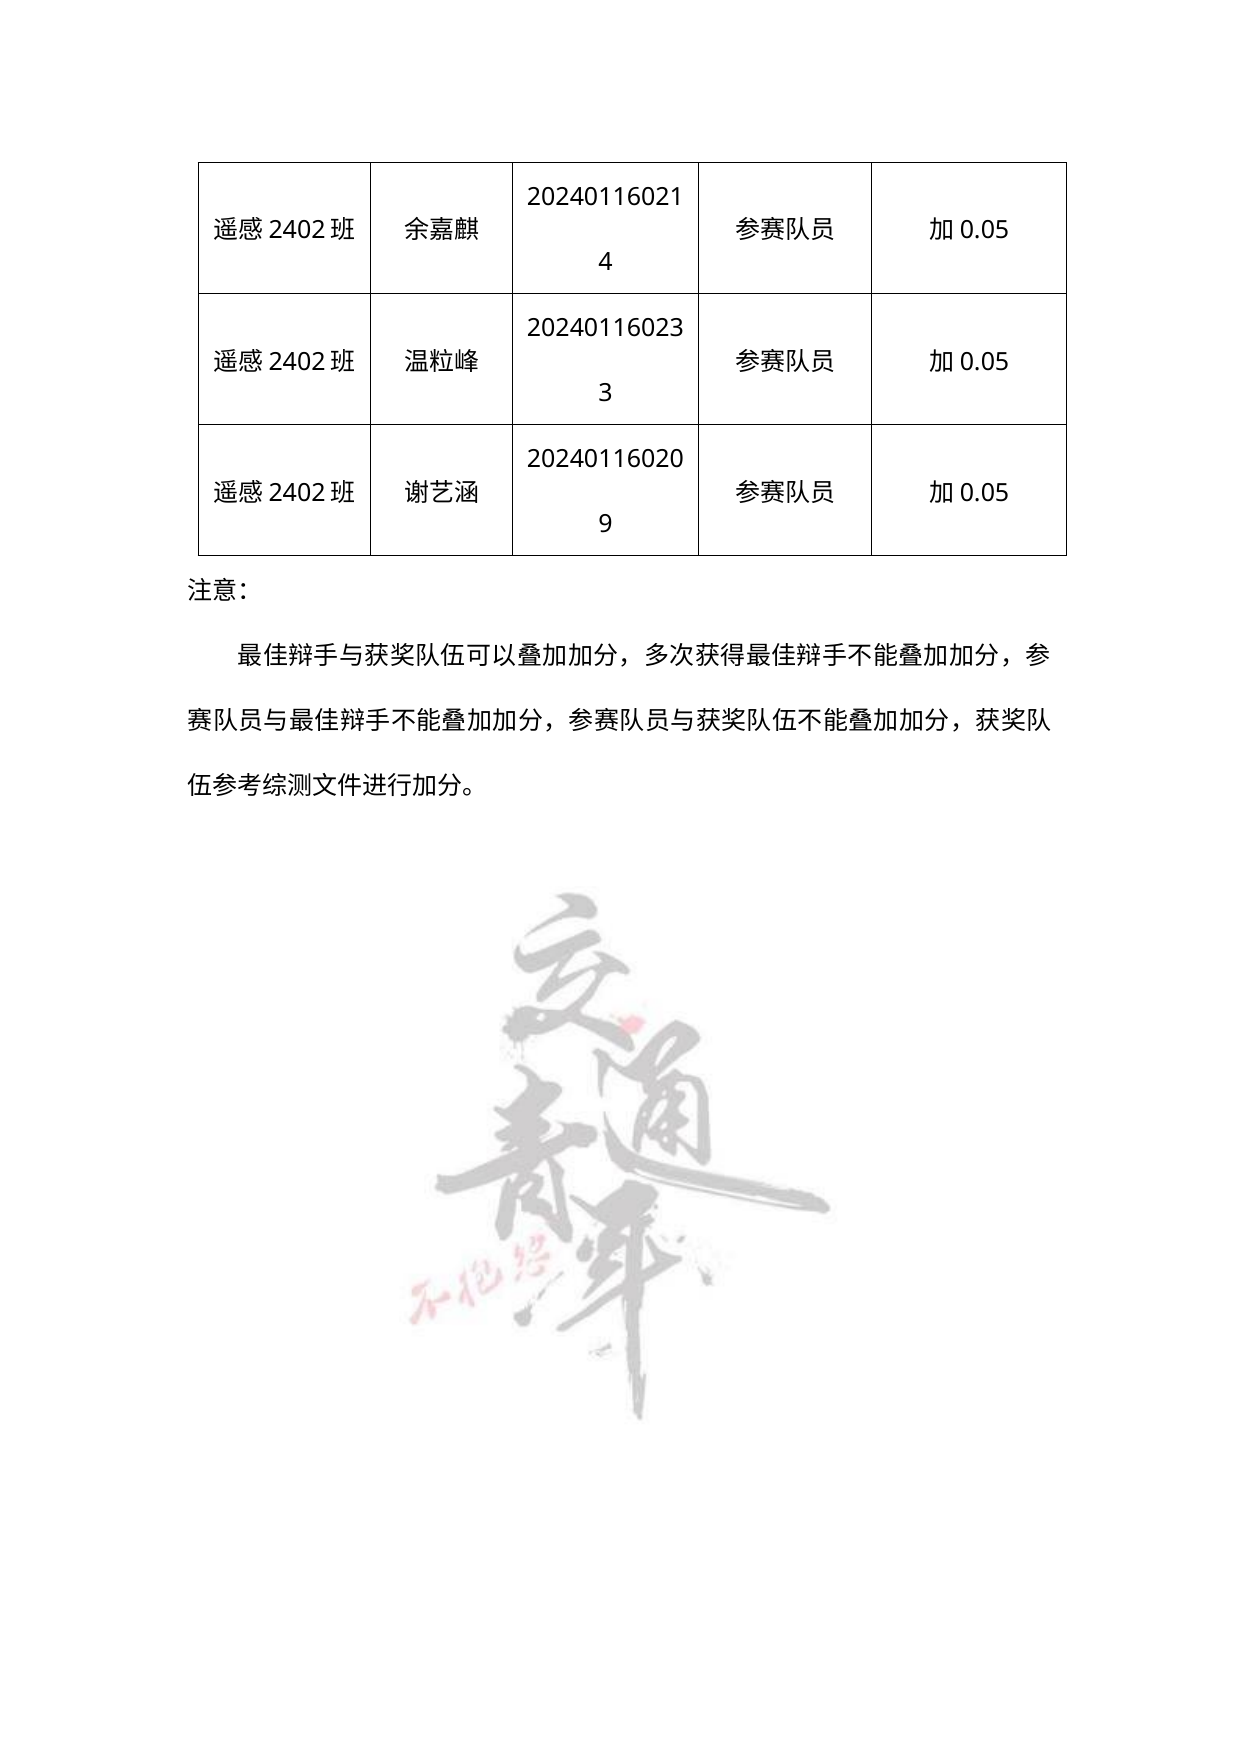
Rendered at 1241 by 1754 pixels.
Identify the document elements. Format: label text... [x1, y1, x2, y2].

table_cell 遥感2402班 [199, 294, 370, 424]
table_cell 参赛队员 [699, 294, 871, 424]
text 注意： [187, 556, 1053, 621]
table_cell 加0.05 [872, 163, 1066, 293]
table_cell 202401160233 [513, 294, 698, 424]
table_cell 参赛队员 [699, 163, 871, 293]
table_cell 遥感2402班 [199, 163, 370, 293]
picture [187, 816, 1053, 1590]
table_cell 加0.05 [872, 294, 1066, 424]
table_cell 谢艺涵 [371, 425, 512, 555]
table_cell 202401160209 [513, 425, 698, 555]
table_cell 余嘉麒 [371, 163, 512, 293]
table_cell 温粒峰 [371, 294, 512, 424]
table_cell 202401160214 [513, 163, 698, 293]
text 最佳辩手与获奖队伍可以叠加加分，多次获得最佳辩手不能叠加加分，参赛队员与最佳辩手不能叠加加分，参赛队员与获奖队伍不能叠加加分，获奖队伍参考综测文件进行加分。 [187, 621, 1053, 816]
table_cell 遥感2402班 [199, 425, 370, 555]
table_cell 加0.05 [872, 425, 1066, 555]
table_cell 参赛队员 [699, 425, 871, 555]
